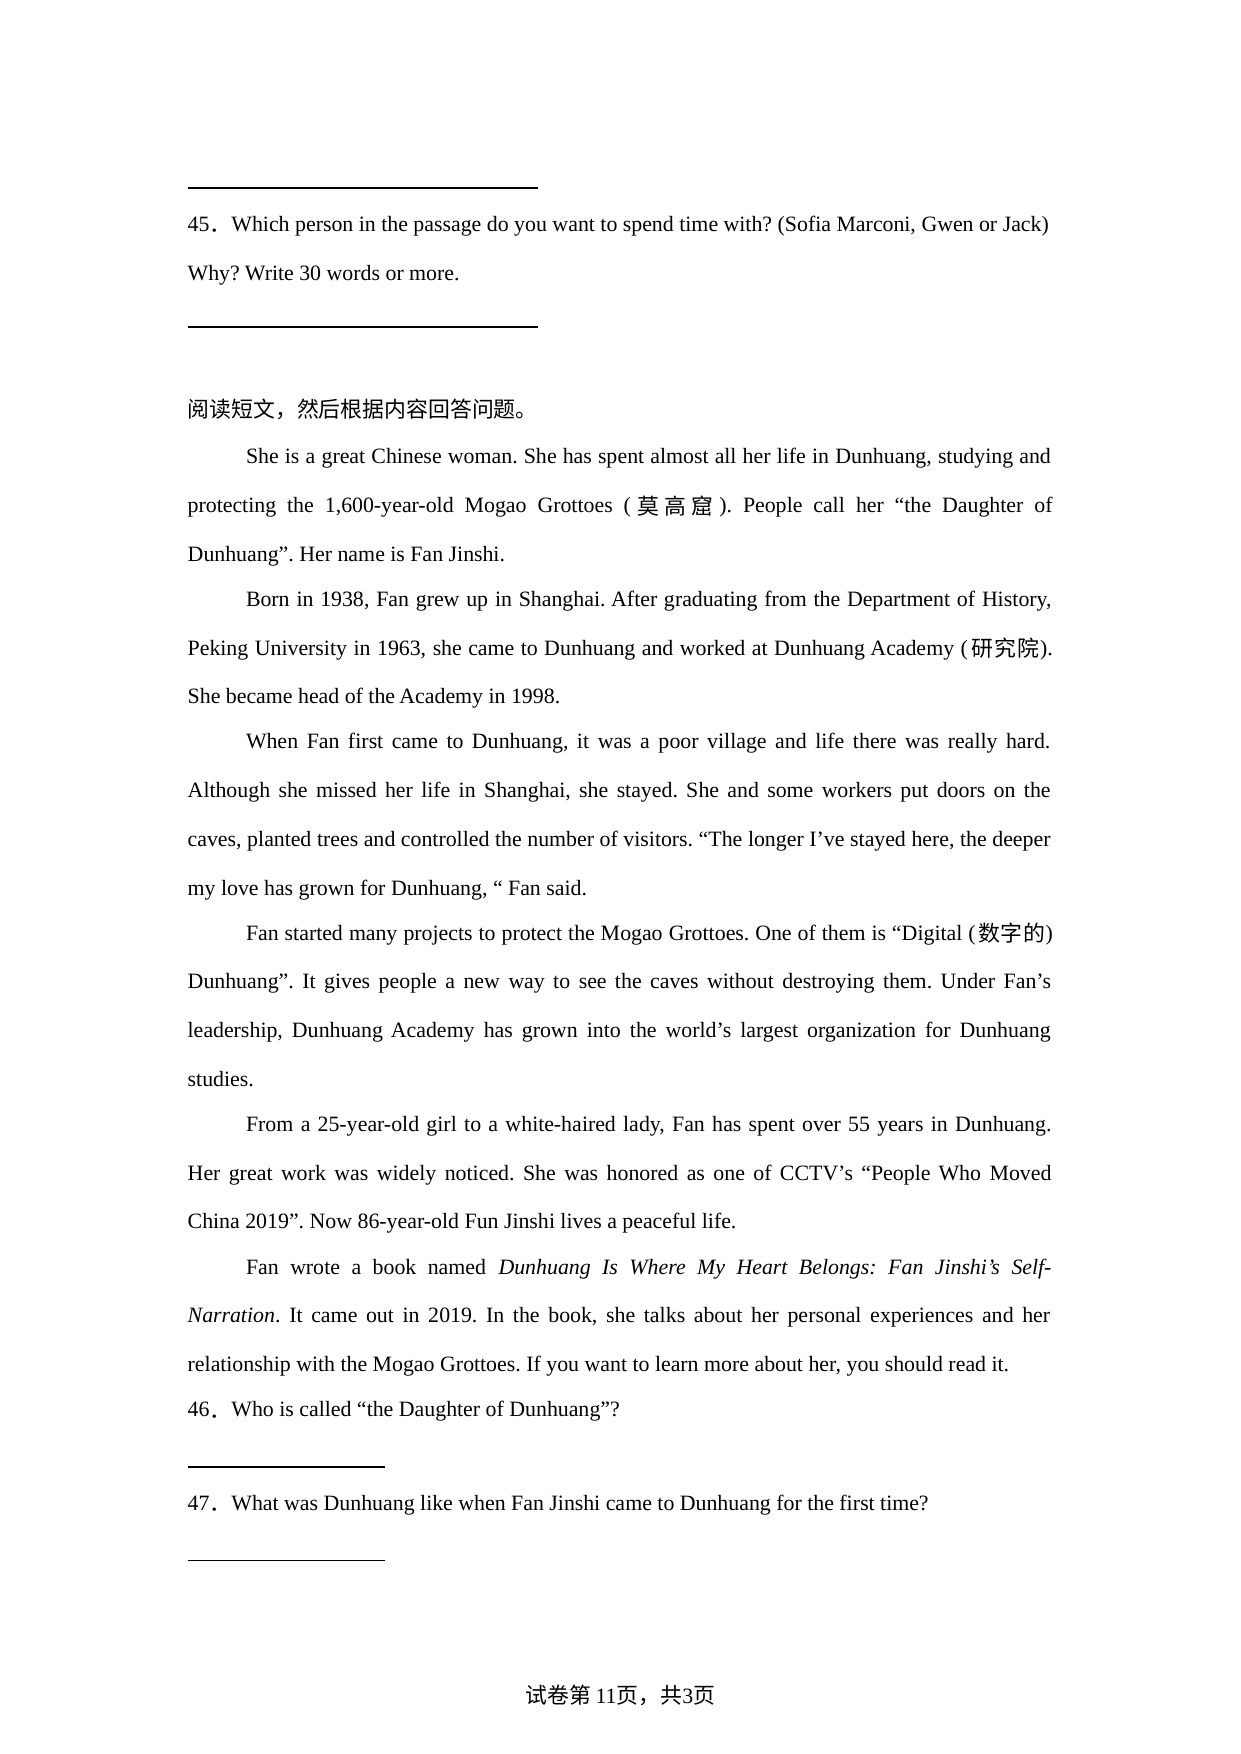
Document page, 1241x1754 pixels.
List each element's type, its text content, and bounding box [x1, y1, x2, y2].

text Fan started many projects to protect the Mogao Grottoes. One of them is “Digital (数字的) Dunhuang”. It gives people a new way to see the caves without destroying them. Under Fan’s leadership, Dunhuang Academy has grown into the world’s largest organization for Dunhuang studies. [187, 916, 1053, 1095]
text She is a great Chinese woman. She has spent almost all her life in Dunhuang, studying and protecting the 1,600-year-old Mogao Grottoes (莫高窟). People call her “the Daughter of Dunhuang”. Her name is Fan Jinshi. [187, 439, 1053, 569]
text 47．What was Dunhuang like when Fan Jinshi came to Dunhuang for the first time? [187, 1486, 1053, 1518]
text 46．Who is called “the Daughter of Dunhuang”? [187, 1393, 1053, 1425]
text Born in 1938, Fan grew up in Shanghai. After graduating from the Department of History, Peking University in 1963, she came to Dunhuang and worked at Dunhuang Academy (研究院). She became head of the Academy in 1998. [187, 582, 1053, 712]
text 阅读短文，然后根据内容回答问题。 [187, 391, 1053, 424]
text 45．Which person in the passage do you want to spend time with? (Sofia Marconi, Gwen or Jack) Why? Write 30 words or more. [187, 207, 1053, 288]
text When Fan first came to Dunhuang, it was a poor village and life there was really hard. Although she missed her life in Shanghai, she stayed. She and some workers put doors on the caves, planted trees and controlled the number of visitors. “The longer I’ve stayed here, the deeper my love has grown for Dunhuang, “ Fan said. [187, 725, 1053, 903]
text From a 25-year-old girl to a white-haired lady, Fan has spent over 55 years in Dunhuang. Her great work was widely noticed. She was honored as one of CCTV’s “People Who Moved China 2019”. Now 86-year-old Fun Jinshi lives a peaceful life. [187, 1107, 1053, 1237]
text Fan wrote a book named Dunhuang Is Where My Heart Belongs: Fan Jinshi’s Self-Narration. It came out in 2019. In the book, she talks about her personal experiences and her relationship with the Mogao Grottoes. If you want to learn more about her, you should read it. [187, 1250, 1053, 1380]
